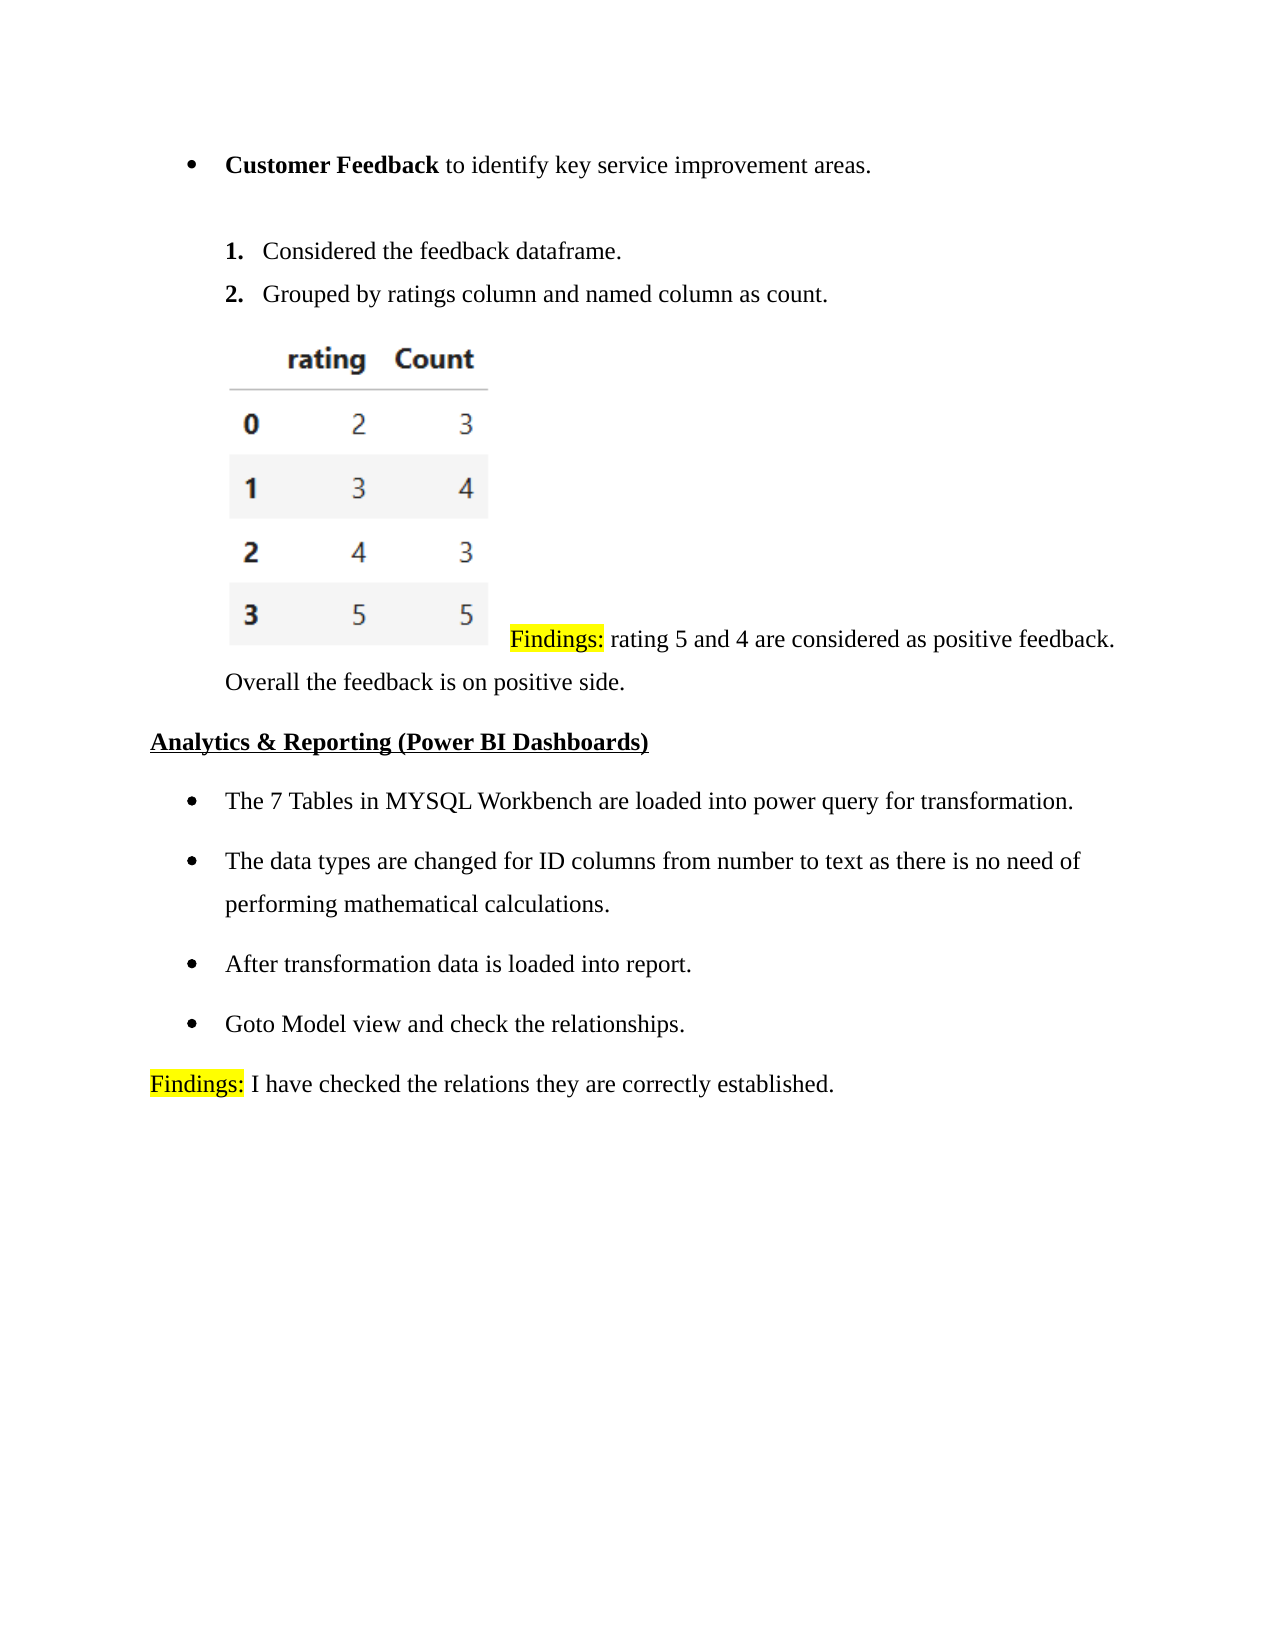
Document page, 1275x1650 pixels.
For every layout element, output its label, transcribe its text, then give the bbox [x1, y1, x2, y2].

text Analytics & Reporting (Power BI Dashboards) [150, 727, 1125, 755]
list Grouped by ratings column and named column as count. [225, 279, 1125, 308]
list Goto Model view and check the relationships. [187, 1009, 1125, 1038]
list After transformation data is loaded into report. [187, 949, 1125, 978]
list Considered the feedback dataframe. [225, 236, 1125, 265]
list The 7 Tables in MYSQL Workbench are loaded into power query for transformation. [187, 786, 1125, 815]
text Findings: I have checked the relations they are correctly established. [244, 1069, 1125, 1097]
list Customer Feedback to identify key service improvement areas. [187, 150, 1125, 179]
picture [225, 339, 504, 647]
list The data types are changed for ID columns from number to text as there is no need of performing mathematical calculations. [187, 846, 1125, 918]
